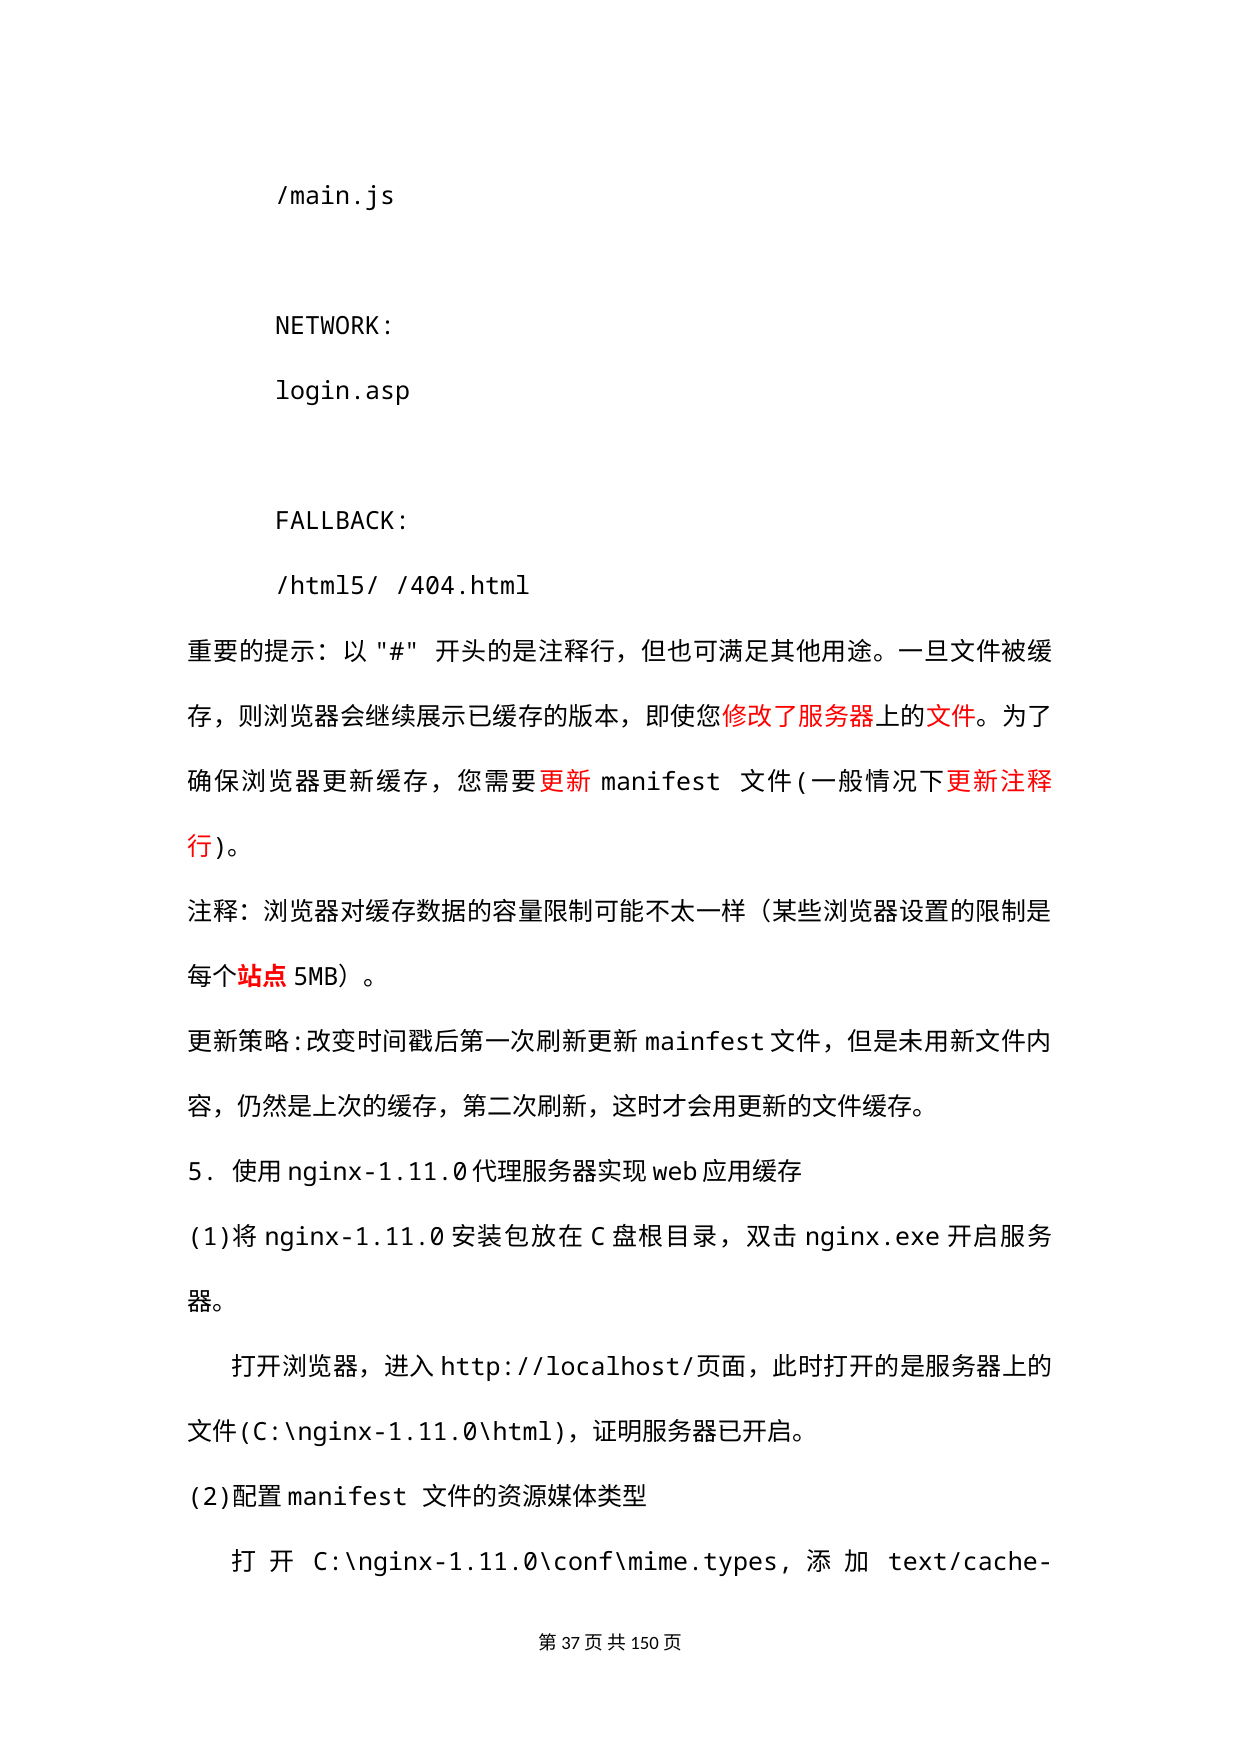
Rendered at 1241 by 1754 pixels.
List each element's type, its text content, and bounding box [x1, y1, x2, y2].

list 更新策略:改变时间戳后第一次刷新更新mainfest文件，但是未用新文件内容，仍然是上次的缓存，第二次刷新，这时才会用更新的文件缓存。 [187, 1007, 1053, 1137]
list login.asp [231, 357, 1053, 422]
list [187, 1527, 1053, 1592]
list 注释：浏览器对缓存数据的容量限制可能不太一样（某些浏览器设置的限制是每个站点 5MB）。 [187, 877, 1053, 1007]
list 打开浏览器，进入http://localhost/页面，此时打开的是服务器上的文件(C:\nginx-1.11.0\html)，证明服务器已开启。 [187, 1332, 1053, 1462]
list /main.js [231, 162, 1053, 227]
list 将nginx-1.11.0安装包放在C盘根目录，双击nginx.exe开启服务器。 [187, 1202, 1053, 1332]
list NETWORK: [231, 292, 1053, 357]
list /html5/ /404.html [231, 552, 1053, 617]
list (2)配置manifest 文件的资源媒体类型 [187, 1462, 1053, 1527]
list 重要的提示：以 "#" 开头的是注释行，但也可满足其他用途。一旦文件被缓存，则浏览器会继续展示已缓存的版本，即使您修改了服务器上的文件。为了确保浏览器更新缓存，您需要更新 manifest 文件(一般情况下更新注释行)。 [187, 617, 1053, 877]
list 使用nginx-1.11.0代理服务器实现web应用缓存 [187, 1137, 1053, 1202]
list FALLBACK: [231, 487, 1053, 552]
